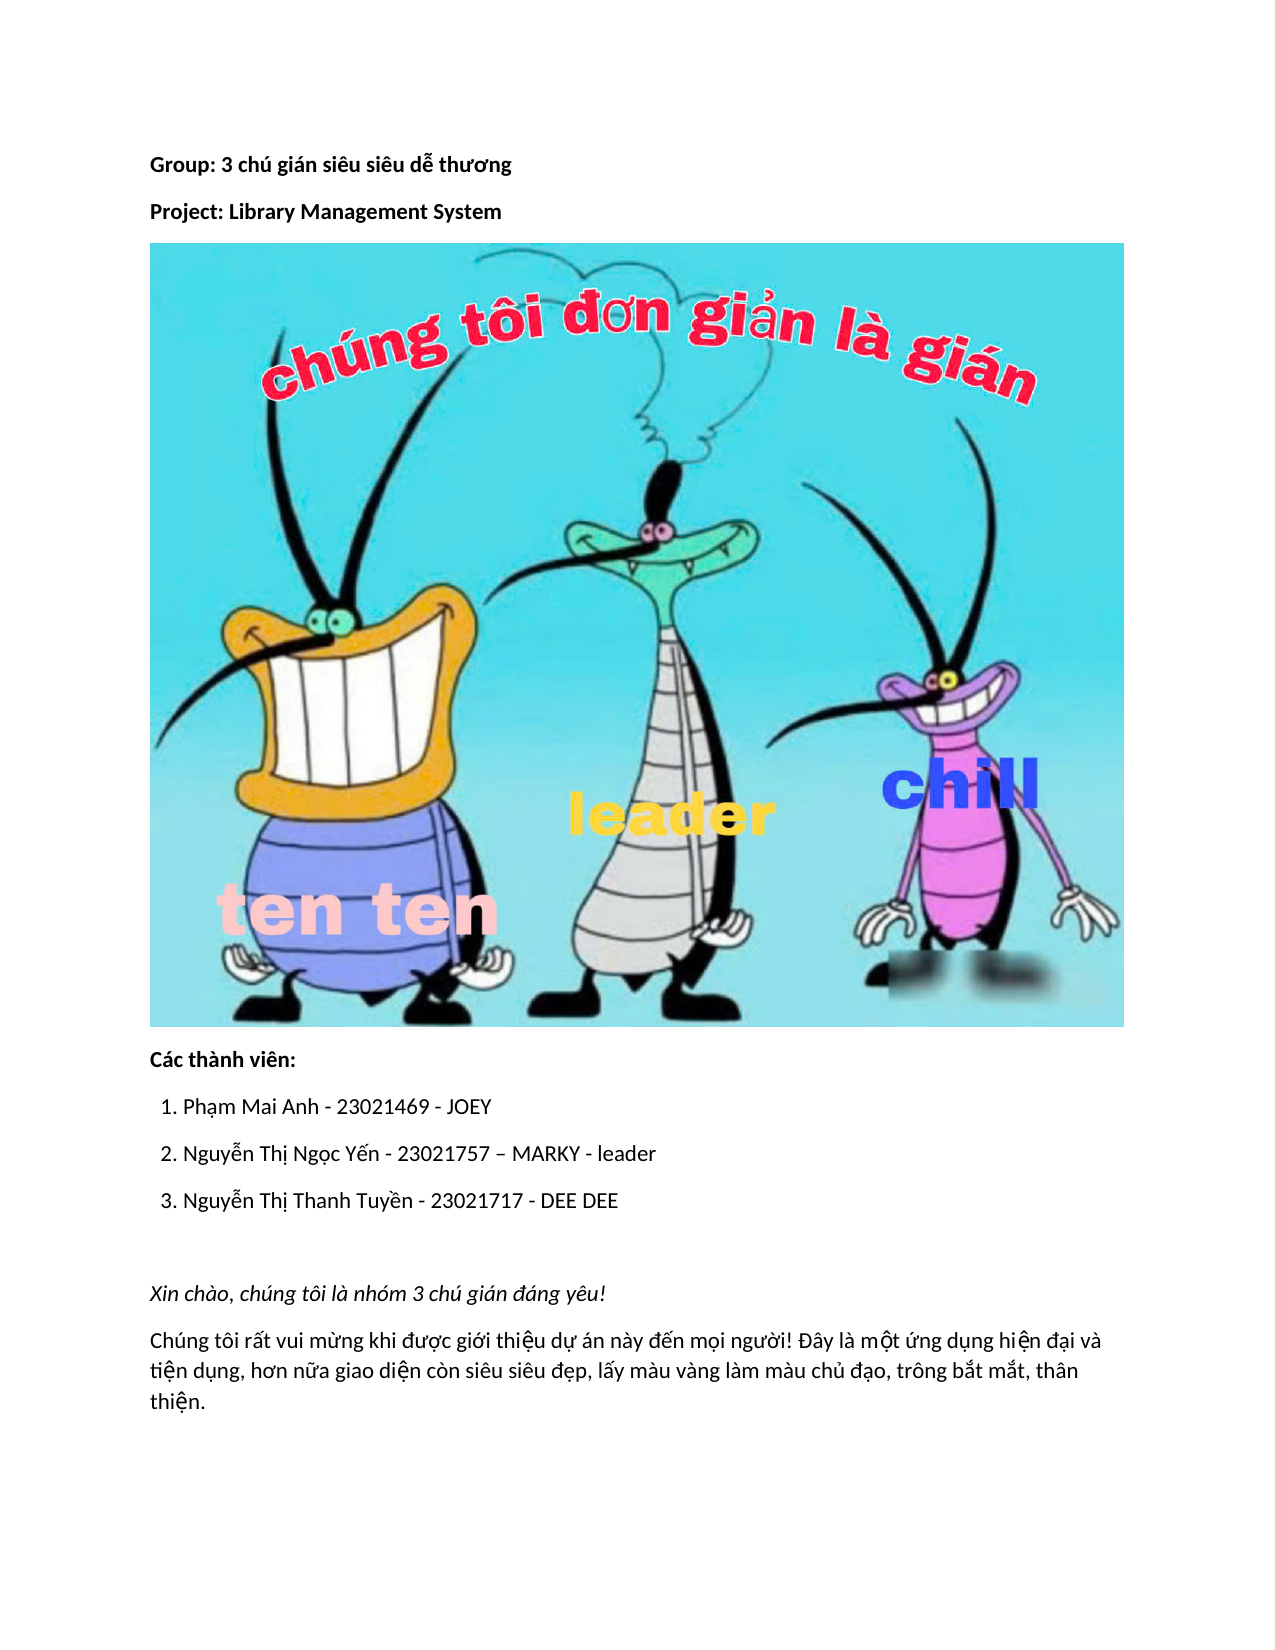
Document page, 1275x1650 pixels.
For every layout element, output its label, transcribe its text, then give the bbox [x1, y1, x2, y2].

picture [150, 243, 1124, 1027]
text Xin chào, chúng tôi là nhóm 3 chú gián đáng yêu! [150, 1279, 1125, 1308]
text Các thành viên: [150, 1045, 1125, 1073]
text 1. Phạm Mai Anh - 23021469 - JOEY [150, 1092, 1125, 1120]
text Chúng tôi rất vui mừng khi được giới thiệu dự án này đến mọi người! Đây là một ứng dụng hiện đại và tiện dụng, hơn nữa giao diện còn siêu siêu đẹp, lấy màu vàng làm màu chủ đạo, trông bắt mắt, thân thiện. [150, 1326, 1125, 1415]
text 2. Nguyễn Thị Ngọc Yến - 23021757 – MARKY - leader [150, 1139, 1125, 1167]
text 3. Nguyễn Thị Thanh Tuyền - 23021717 - DEE DEE [150, 1186, 1125, 1214]
text Group: 3 chú gián siêu siêu dễ thương [150, 150, 1125, 178]
text Project: Library Management System [150, 197, 1125, 225]
